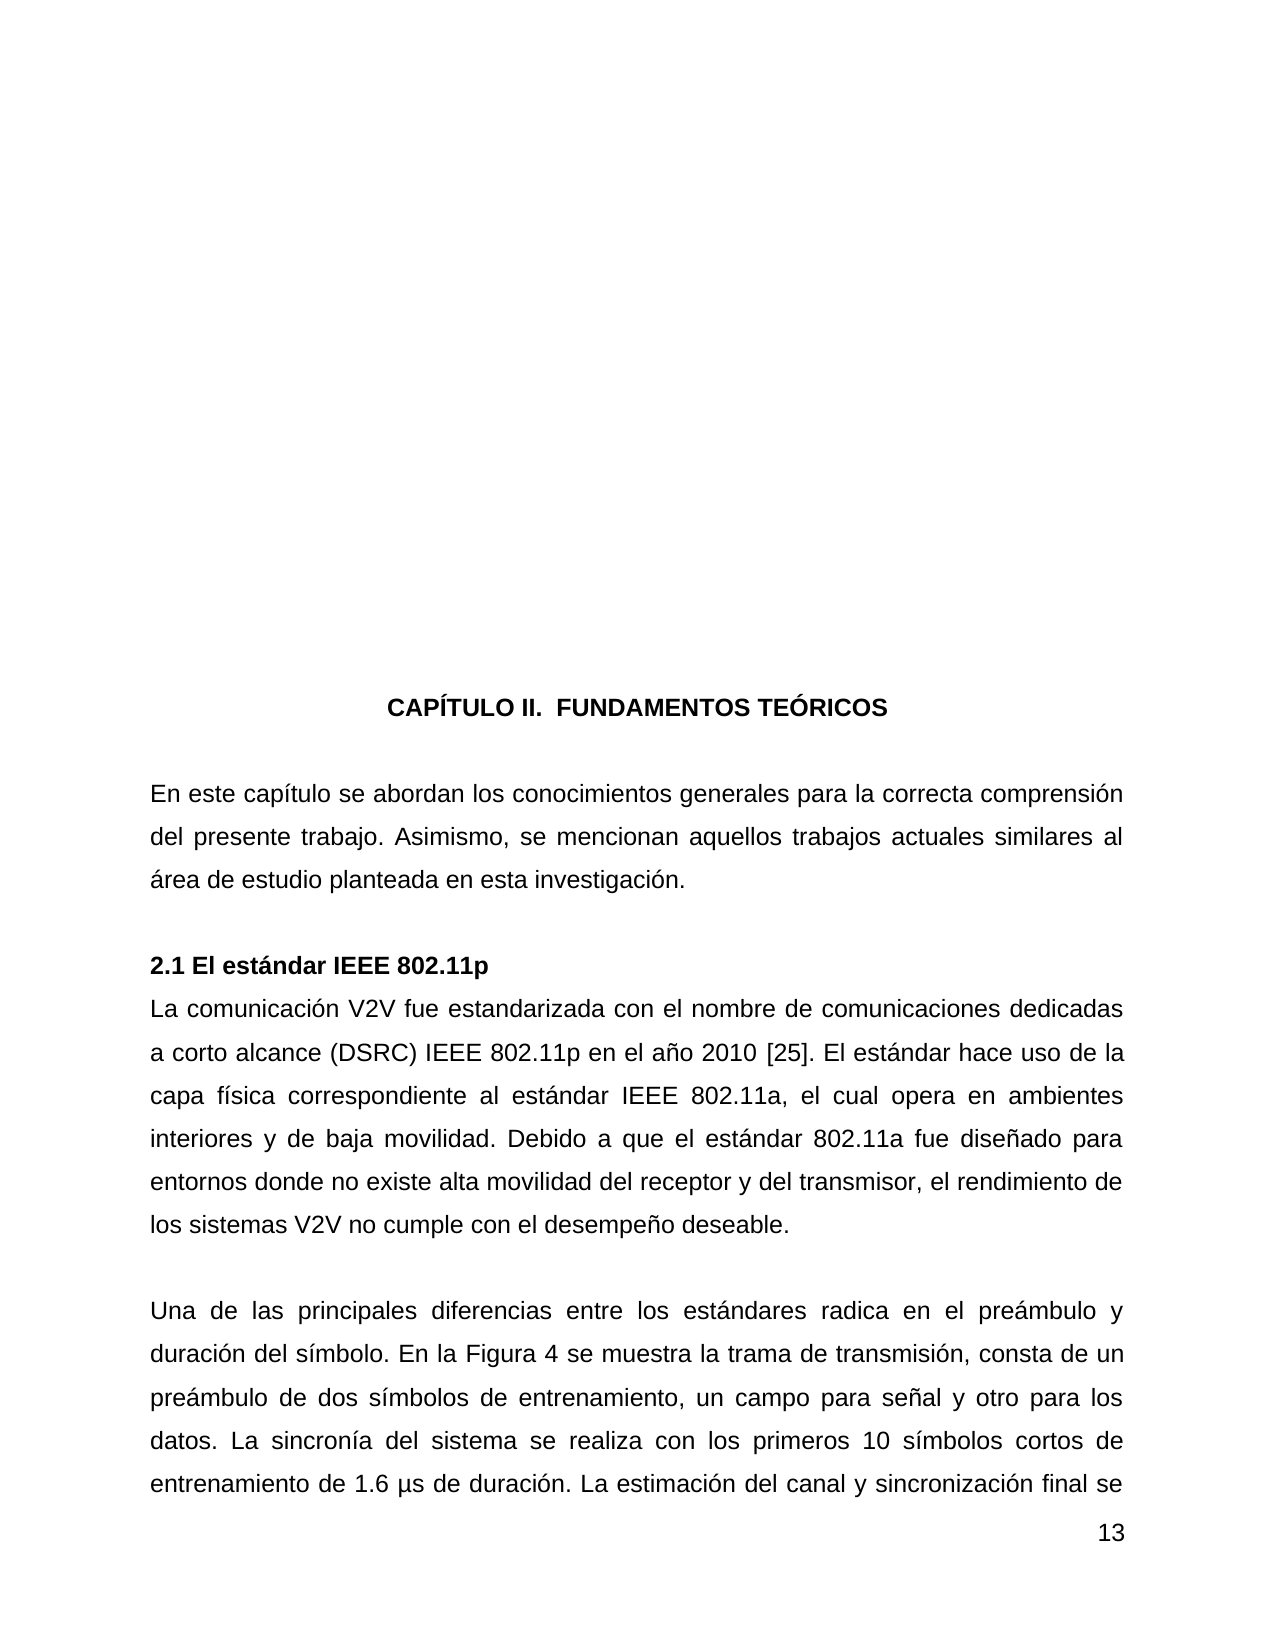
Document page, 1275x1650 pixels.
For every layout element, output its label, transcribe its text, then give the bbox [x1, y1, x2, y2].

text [150, 1296, 1125, 1497]
subtitle 2.1 El estándar IEEE 802.11p [150, 951, 1125, 980]
text En este capítulo se abordan los conocimientos generales para la correcta comprensión del presente trabajo. Asimismo, se mencionan aquellos trabajos actuales similares al área de estudio planteada en esta investigación. [150, 779, 1125, 894]
text La comunicación V2V fue estandarizada con el nombre de comunicaciones dedicadas a corto alcance (DSRC) IEEE 802.11p en el año 2010 [25]. El estándar hace uso de la capa física correspondiente al estándar IEEE 802.11a, el cual opera en ambientes interiores y de baja movilidad. Debido a que el estándar 802.11a fue diseñado para entornos donde no existe alta movilidad del receptor y del transmisor, el rendimiento de los sistemas V2V no cumple con el desempeño deseable. [150, 994, 1125, 1239]
subtitle CAPÍTULO II. FUNDAMENTOS TEÓRICOS [150, 692, 1125, 721]
